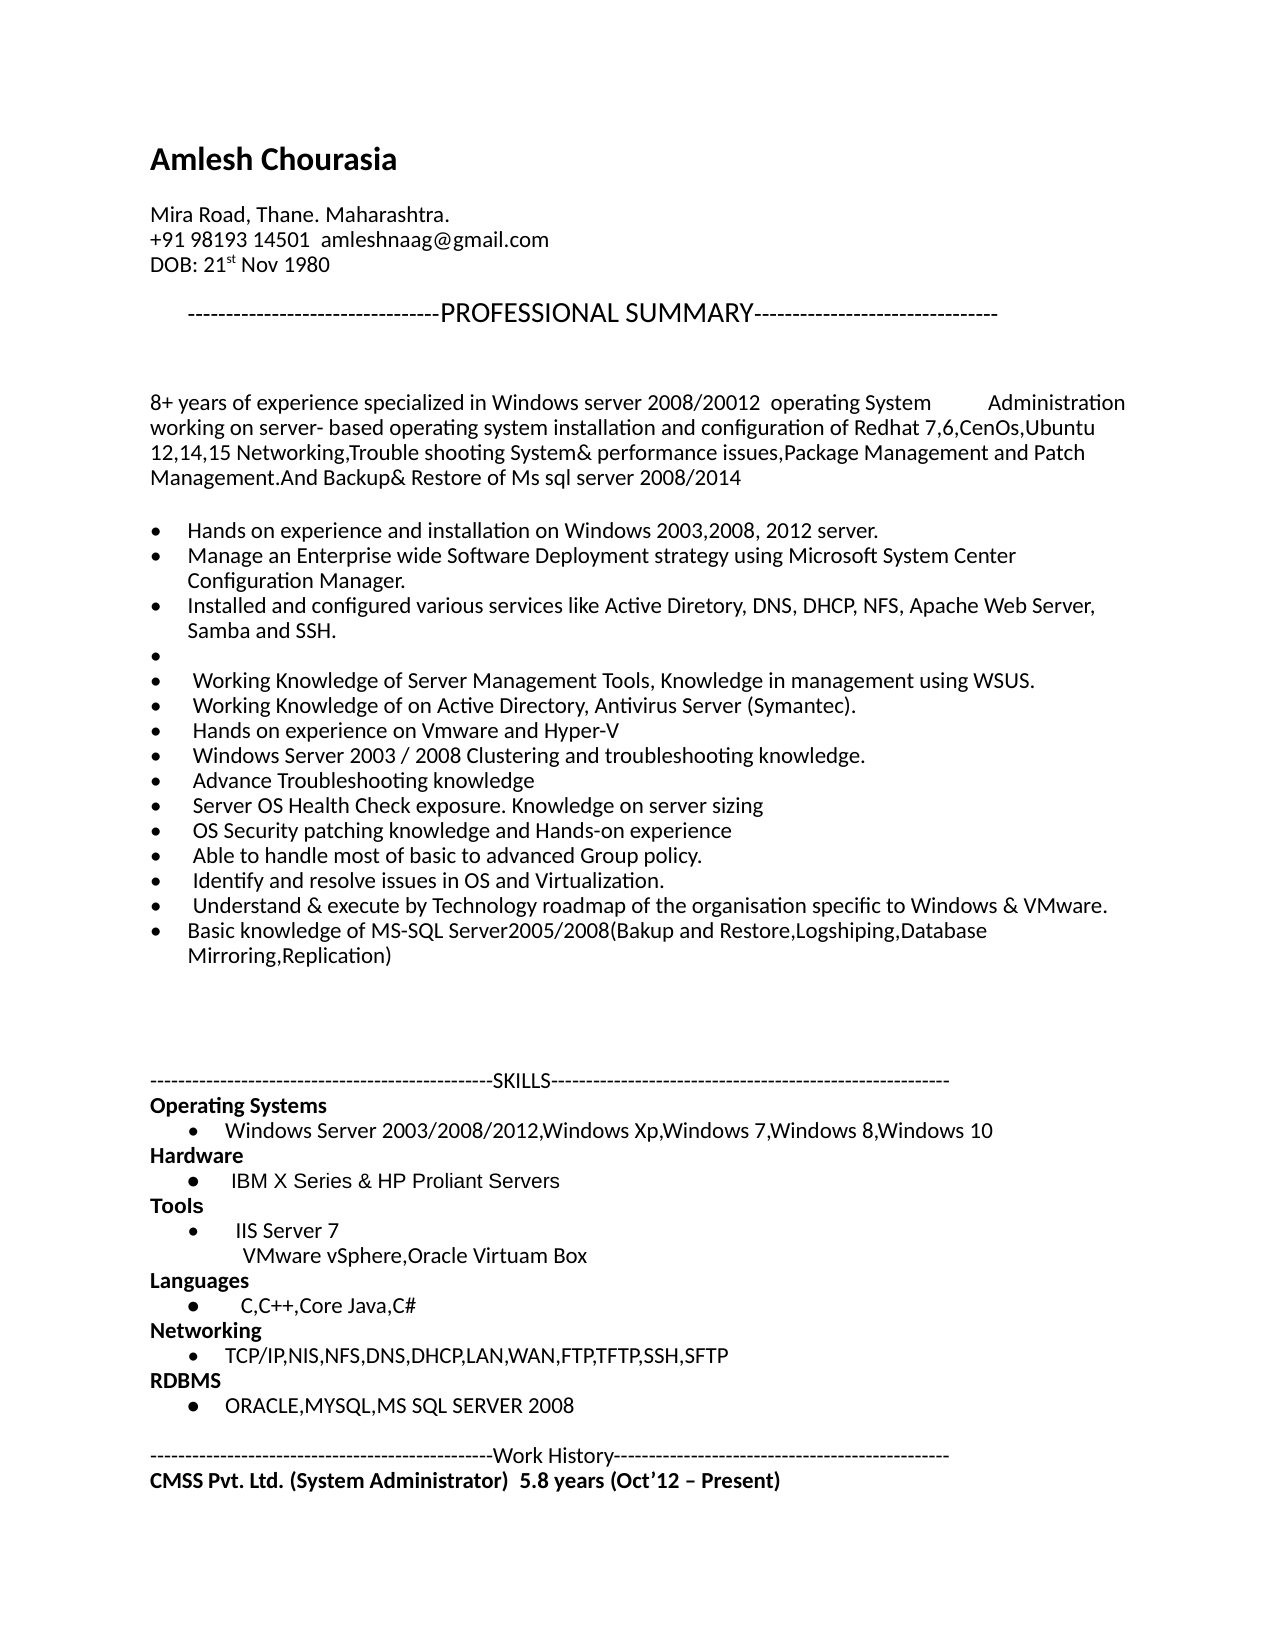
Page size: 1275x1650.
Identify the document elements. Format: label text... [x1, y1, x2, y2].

list IBM X Series & HP Proliant Servers [187, 1168, 1127, 1193]
list Basic knowledge of MS-SQL Server2005/2008(Bakup and Restore,Logshiping,Database Mirroring,Replication) [150, 919, 1127, 969]
list Windows Server 2003 / 2008 Clustering and troubleshooting knowledge. [150, 744, 1127, 769]
text Languages [150, 1268, 1127, 1293]
list Identify and resolve issues in OS and Virtualization. [150, 869, 1127, 894]
list Installed and configured various services like Active Diretory, DNS, DHCP, NFS, Apache Web Server, Samba and SSH. [150, 594, 1127, 644]
list Able to handle most of basic to advanced Group policy. [150, 844, 1127, 869]
text DOB: 21st Nov 1980 [150, 253, 483, 278]
text Networking [150, 1318, 1127, 1343]
text ---------------------------------PROFESSIONAL SUMMARY-------------------------------- [187, 303, 1125, 328]
text VMware vSphere,Oracle Virtuam Box [150, 1243, 1127, 1268]
list Working Knowledge of on Active Directory, Antivirus Server (Symantec). [150, 694, 1127, 719]
text -------------------------------------------------Work History------------------------------------------------ [150, 1443, 1127, 1468]
text 8+ years of experience specialized in Windows server 2008/20012 operating System Administration working on server- based operating system installation and configuration of Redhat 7,6,CenOs,Ubuntu 12,14,15 Networking,Trouble shooting System& performance issues,Package Management and Patch Management.And Backup& Restore of Ms sql server 2008/2014 [150, 391, 1127, 491]
text +91 98193 14501 amleshnaag@gmail.com [150, 228, 808, 253]
text -------------------------------------------------SKILLS--------------------------------------------------------- [150, 1068, 1127, 1093]
list ORACLE,MYSQL,MS SQL SERVER 2008 [187, 1393, 1127, 1418]
text Amlesh Chourasia [150, 150, 1125, 175]
list Working Knowledge of Server Management Tools, Knowledge in management using WSUS. [150, 669, 1127, 694]
list Windows Server 2003/2008/2012,Windows Xp,Windows 7,Windows 8,Windows 10 [187, 1118, 1127, 1143]
text Mira Road, Thane. Maharashtra. [150, 203, 808, 228]
text Hardware [150, 1143, 1127, 1168]
text CMSS Pvt. Ltd. (System Administrator) 5.8 years (Oct’12 – Present) [150, 1468, 1127, 1493]
list Hands on experience on Vmware and Hyper-V [150, 719, 1127, 744]
list Hands on experience and installation on Windows 2003,2008, 2012 server. [150, 519, 1127, 544]
text Operating Systems [150, 1093, 1127, 1118]
list Advance Troubleshooting knowledge [150, 769, 1127, 794]
list Server OS Health Check exposure. Knowledge on server sizing [150, 794, 1127, 819]
list TCP/IP,NIS,NFS,DNS,DHCP,LAN,WAN,FTP,TFTP,SSH,SFTP [187, 1343, 1127, 1368]
list Manage an Enterprise wide Software Deployment strategy using Microsoft System Center Configuration Manager. [150, 544, 1127, 594]
text Tools [150, 1193, 1127, 1218]
list IIS Server 7 [187, 1218, 1127, 1243]
list C,C++,Core Java,C# [187, 1293, 1127, 1318]
text RDBMS [150, 1368, 1127, 1393]
list OS Security patching knowledge and Hands-on experience [150, 819, 1127, 844]
list Understand & execute by Technology roadmap of the organisation specific to Windows & VMware. [150, 894, 1127, 919]
